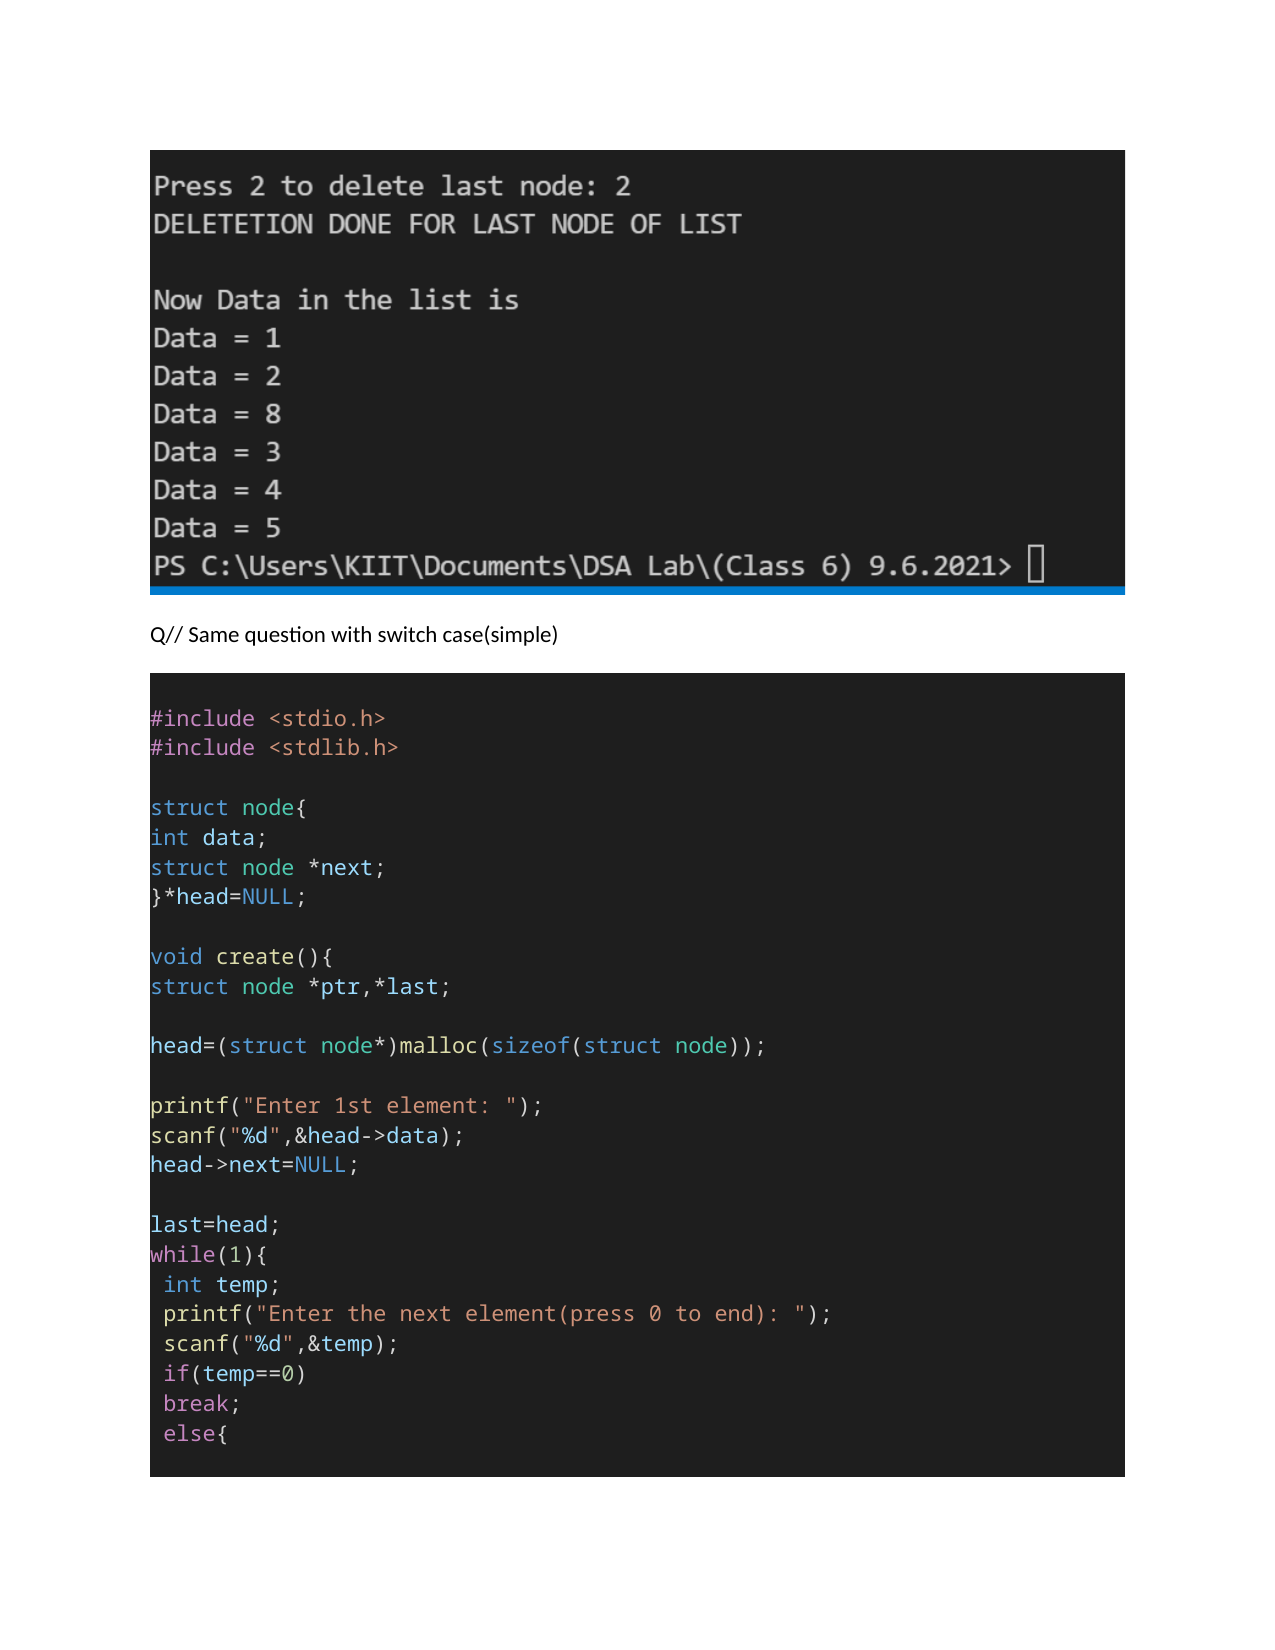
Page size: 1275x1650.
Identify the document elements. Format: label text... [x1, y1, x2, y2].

picture [150, 150, 1125, 595]
text struct node *ptr,*last; [150, 971, 1125, 1000]
text head->next=NULL; [150, 1149, 1125, 1179]
text int data; [150, 822, 1125, 851]
text else{ [150, 1417, 1125, 1447]
text void create(){ [150, 941, 1125, 971]
text while(1){ [150, 1239, 1125, 1268]
text scanf("%d",&temp); [150, 1328, 1125, 1358]
text last=head; [150, 1209, 1125, 1239]
text #include <stdlib.h> [150, 732, 1125, 762]
text break; [150, 1388, 1125, 1417]
text Q// Same question with switch case(simple) [150, 620, 1125, 648]
text struct node{ [150, 792, 1125, 822]
text struct node *next; [150, 851, 1125, 881]
text printf("Enter 1st element: "); [150, 1090, 1125, 1119]
text int temp; [150, 1268, 1125, 1298]
text head=(struct node*)malloc(sizeof(struct node)); [150, 1030, 1125, 1060]
text printf("Enter the next element(press 0 to end): "); [150, 1298, 1125, 1328]
text scanf("%d",&head->data); [150, 1119, 1125, 1149]
text }*head=NULL; [150, 881, 1125, 911]
text if(temp==0) [150, 1358, 1125, 1388]
text #include <stdio.h> [150, 702, 1125, 732]
